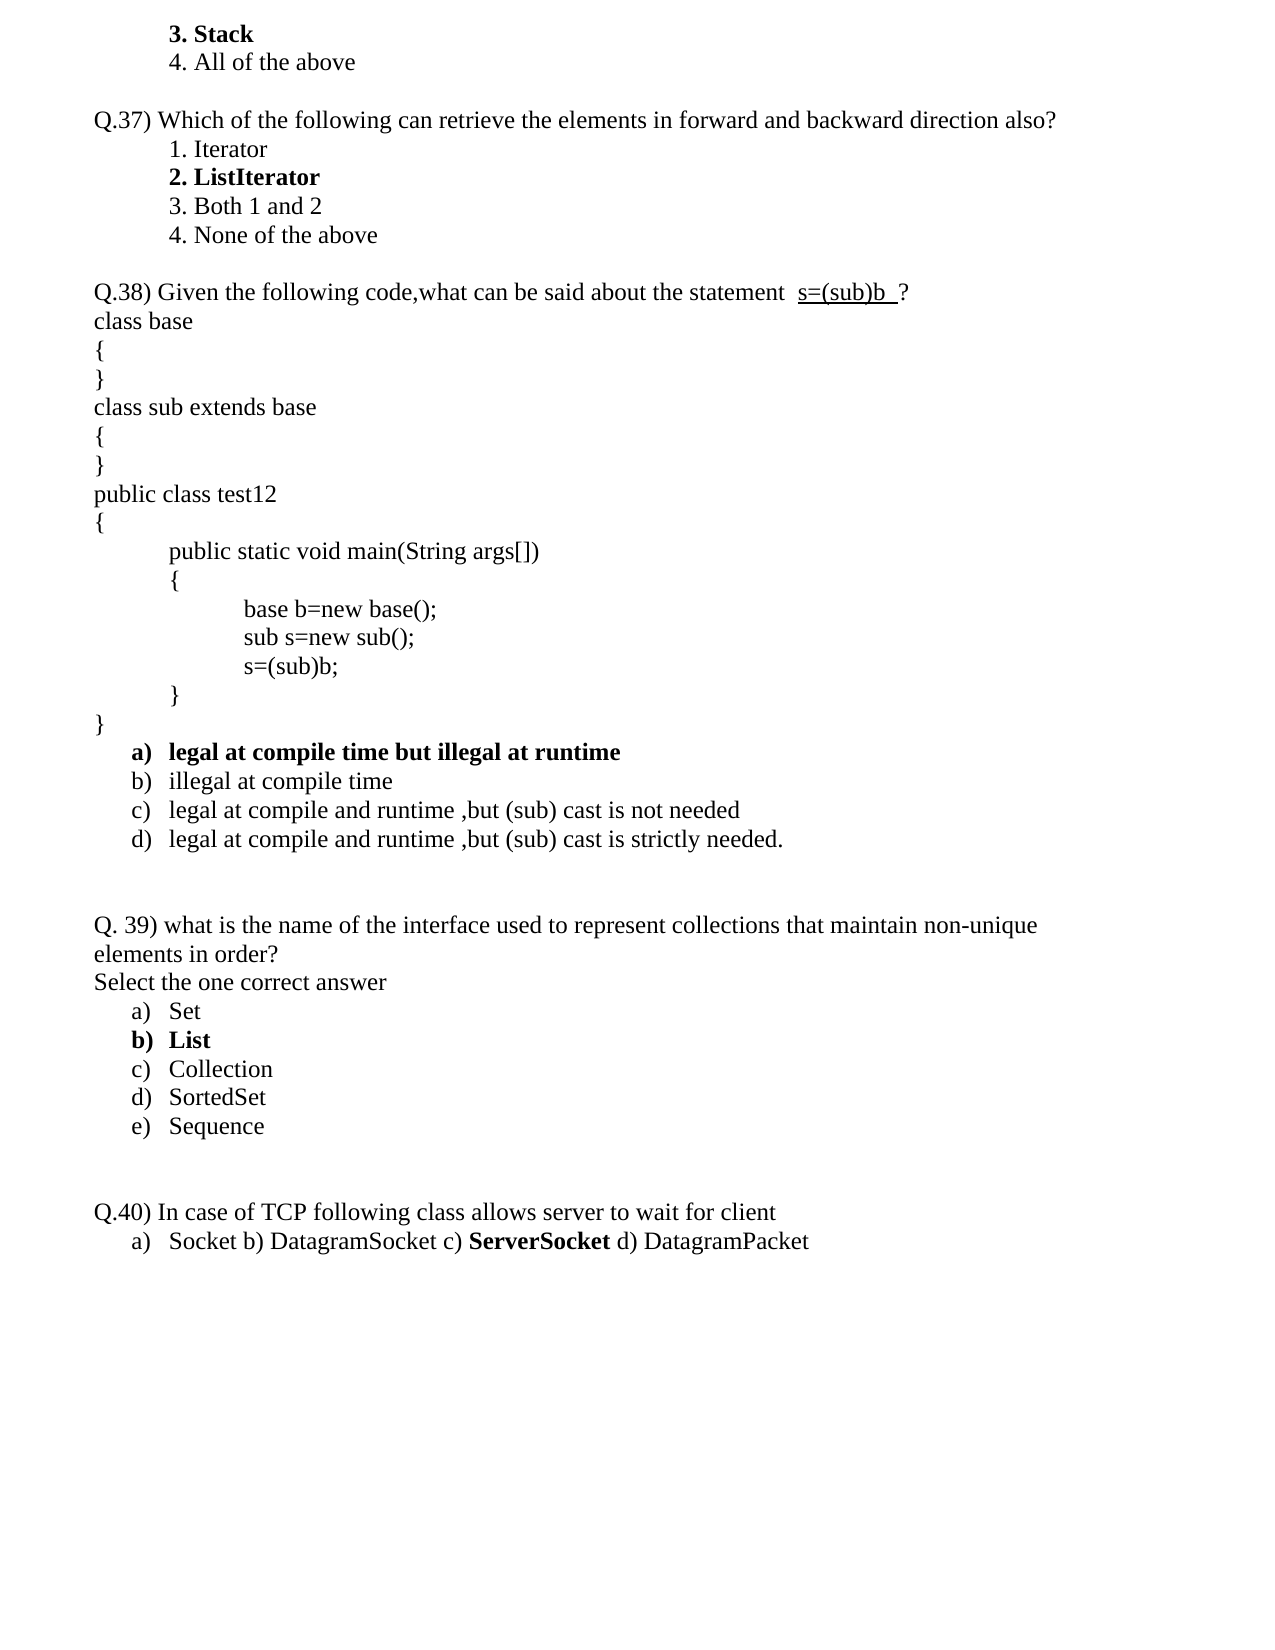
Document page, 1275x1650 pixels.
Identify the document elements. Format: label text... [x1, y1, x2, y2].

text { [94, 507, 1125, 536]
list legal at compile and runtime ,but (sub) cast is strictly needed. [131, 824, 1125, 852]
text 4. None of the above [94, 220, 1125, 249]
text Q.38) Given the following code,what can be said about the statement s=(sub)b ? [94, 277, 1125, 306]
text Q. 39) what is the name of the interface used to represent collections that maintain non-unique elements in order? [94, 910, 1125, 967]
text } [94, 709, 1125, 737]
text Select the one correct answer [94, 967, 1125, 996]
list legal at compile and runtime ,but (sub) cast is not needed [131, 795, 1125, 824]
text { [94, 421, 1125, 450]
text sub s=new sub(); [94, 622, 1125, 651]
text 1. Iterator [94, 134, 1125, 162]
text public static void main(String args[]) [94, 536, 1125, 565]
list illegal at compile time [131, 766, 1125, 795]
text base b=new base(); [94, 594, 1125, 622]
list Sequence [131, 1111, 1125, 1140]
list Collection [131, 1054, 1125, 1082]
text { [94, 565, 1125, 594]
text 4. All of the above [94, 47, 1125, 76]
text Q.37) Which of the following can retrieve the elements in forward and backward direction also? [94, 105, 1125, 134]
text s=(sub)b; [94, 651, 1125, 680]
text } [94, 680, 1125, 709]
text class base [94, 306, 1125, 335]
text } [94, 364, 1125, 392]
text } [94, 450, 1125, 479]
list List [131, 1025, 1125, 1054]
text { [94, 335, 1125, 364]
text public class test12 [94, 479, 1125, 507]
text 3. Both 1 and 2 [94, 191, 1125, 220]
list SortedSet [131, 1082, 1125, 1111]
list Set [131, 996, 1125, 1025]
text 2. ListIterator [94, 162, 1125, 191]
text Q.40) In case of TCP following class allows server to wait for client [94, 1197, 1125, 1226]
text 3. Stack [94, 19, 1125, 47]
text class sub extends base [94, 392, 1125, 421]
list legal at compile time but illegal at runtime [131, 737, 1125, 766]
list Socket b) DatagramSocket c) ServerSocket d) DatagramPacket [131, 1226, 1125, 1255]
